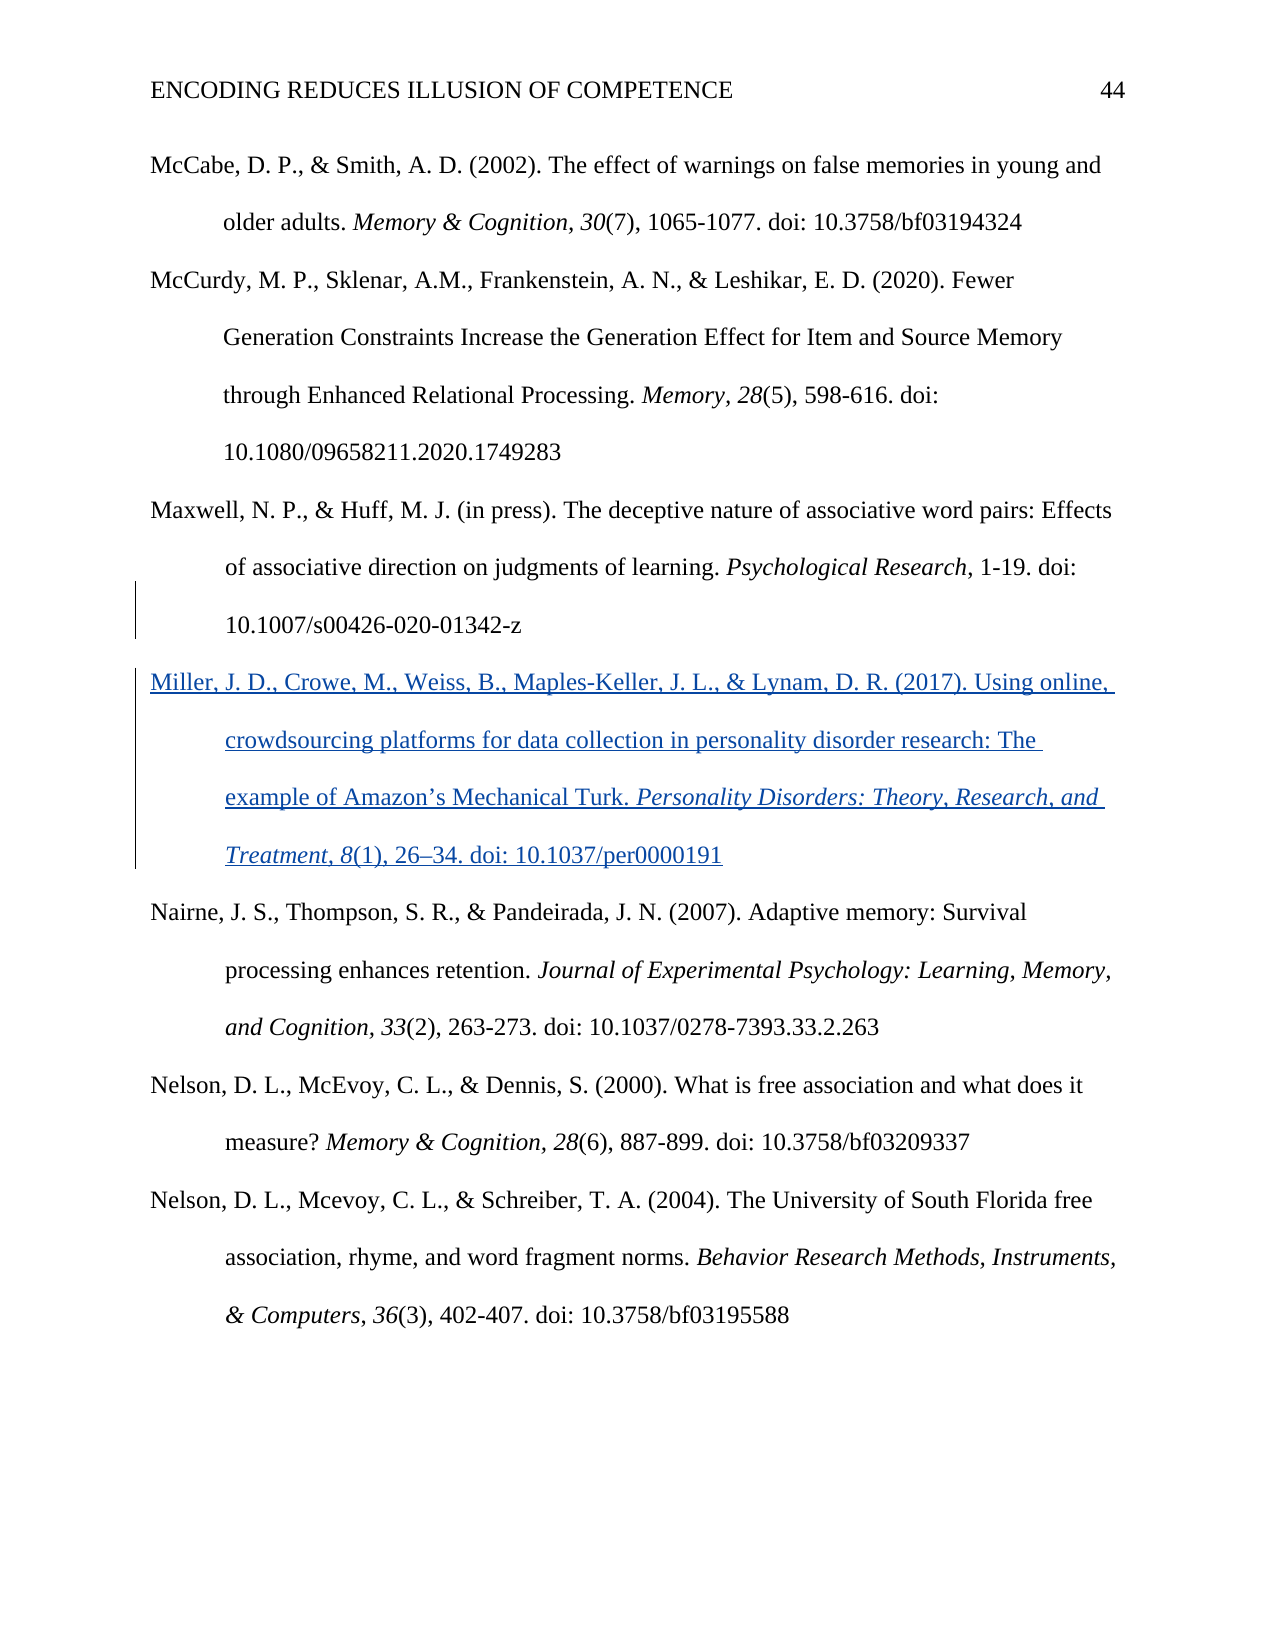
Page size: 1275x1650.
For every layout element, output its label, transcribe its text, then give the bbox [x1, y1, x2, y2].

text McCabe, D. P., & Smith, A. D. (2002). The effect of warnings on false memories in young and older adults. Memory & Cognition, 30(7), 1065-1077. doi: 10.3758/bf03194324 [150, 150, 1125, 236]
text Nelson, D. L., McEvoy, C. L., & Dennis, S. (2000). What is free association and what does it measure? Memory & Cognition, 28(6), 887-899. doi: 10.3758/bf03209337 [150, 1070, 1125, 1156]
text McCurdy, M. P., Sklenar, A.M., Frankenstein, A. N., & Leshikar, E. D. (2020). Fewer Generation Constraints Increase the Generation Effect for Item and Source Memory through Enhanced Relational Processing. Memory, 28(5), 598-616. doi: 10.1080/09658211.2020.1749283 [150, 265, 1125, 466]
text Nelson, D. L., Mcevoy, C. L., & Schreiber, T. A. (2004). The University of South Florida free association, rhyme, and word fragment norms. Behavior Research Methods, Instruments, & Computers, 36(3), 402-407. doi: 10.3758/bf03195588 [150, 1185, 1125, 1329]
text Maxwell, N. P., & Huff, M. J. (in press). The deceptive nature of associative word pairs: Effects of associative direction on judgments of learning. Psychological Research, 1-19. doi: 10.1007/s00426-020-01342-z [150, 495, 1125, 639]
text Nairne, J. S., Thompson, S. R., & Pandeirada, J. N. (2007). Adaptive memory: Survival processing enhances retention. Journal of Experimental Psychology: Learning, Memory, and Cognition, 33(2), 263-273. doi: 10.1037/0278-7393.33.2.263 [150, 897, 1125, 1041]
